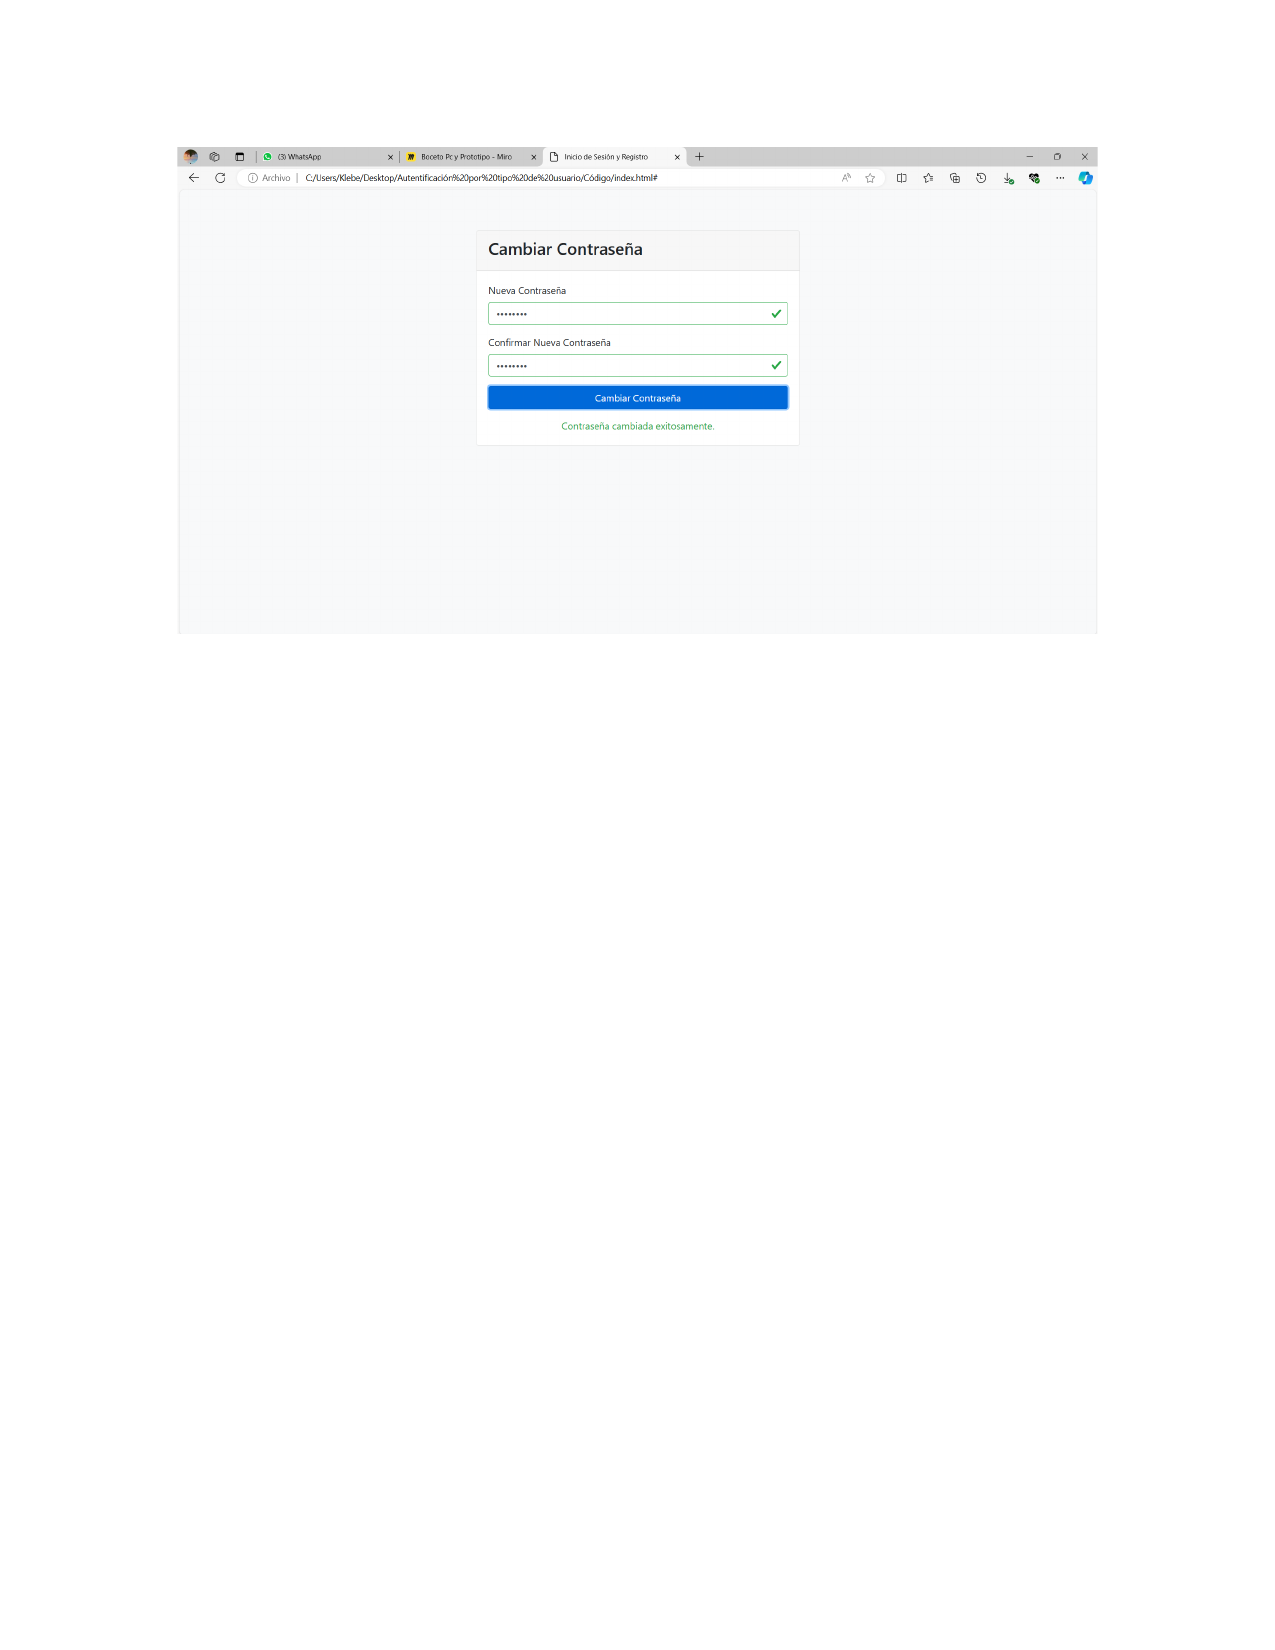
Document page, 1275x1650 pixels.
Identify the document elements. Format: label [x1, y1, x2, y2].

picture [177, 147, 1098, 634]
